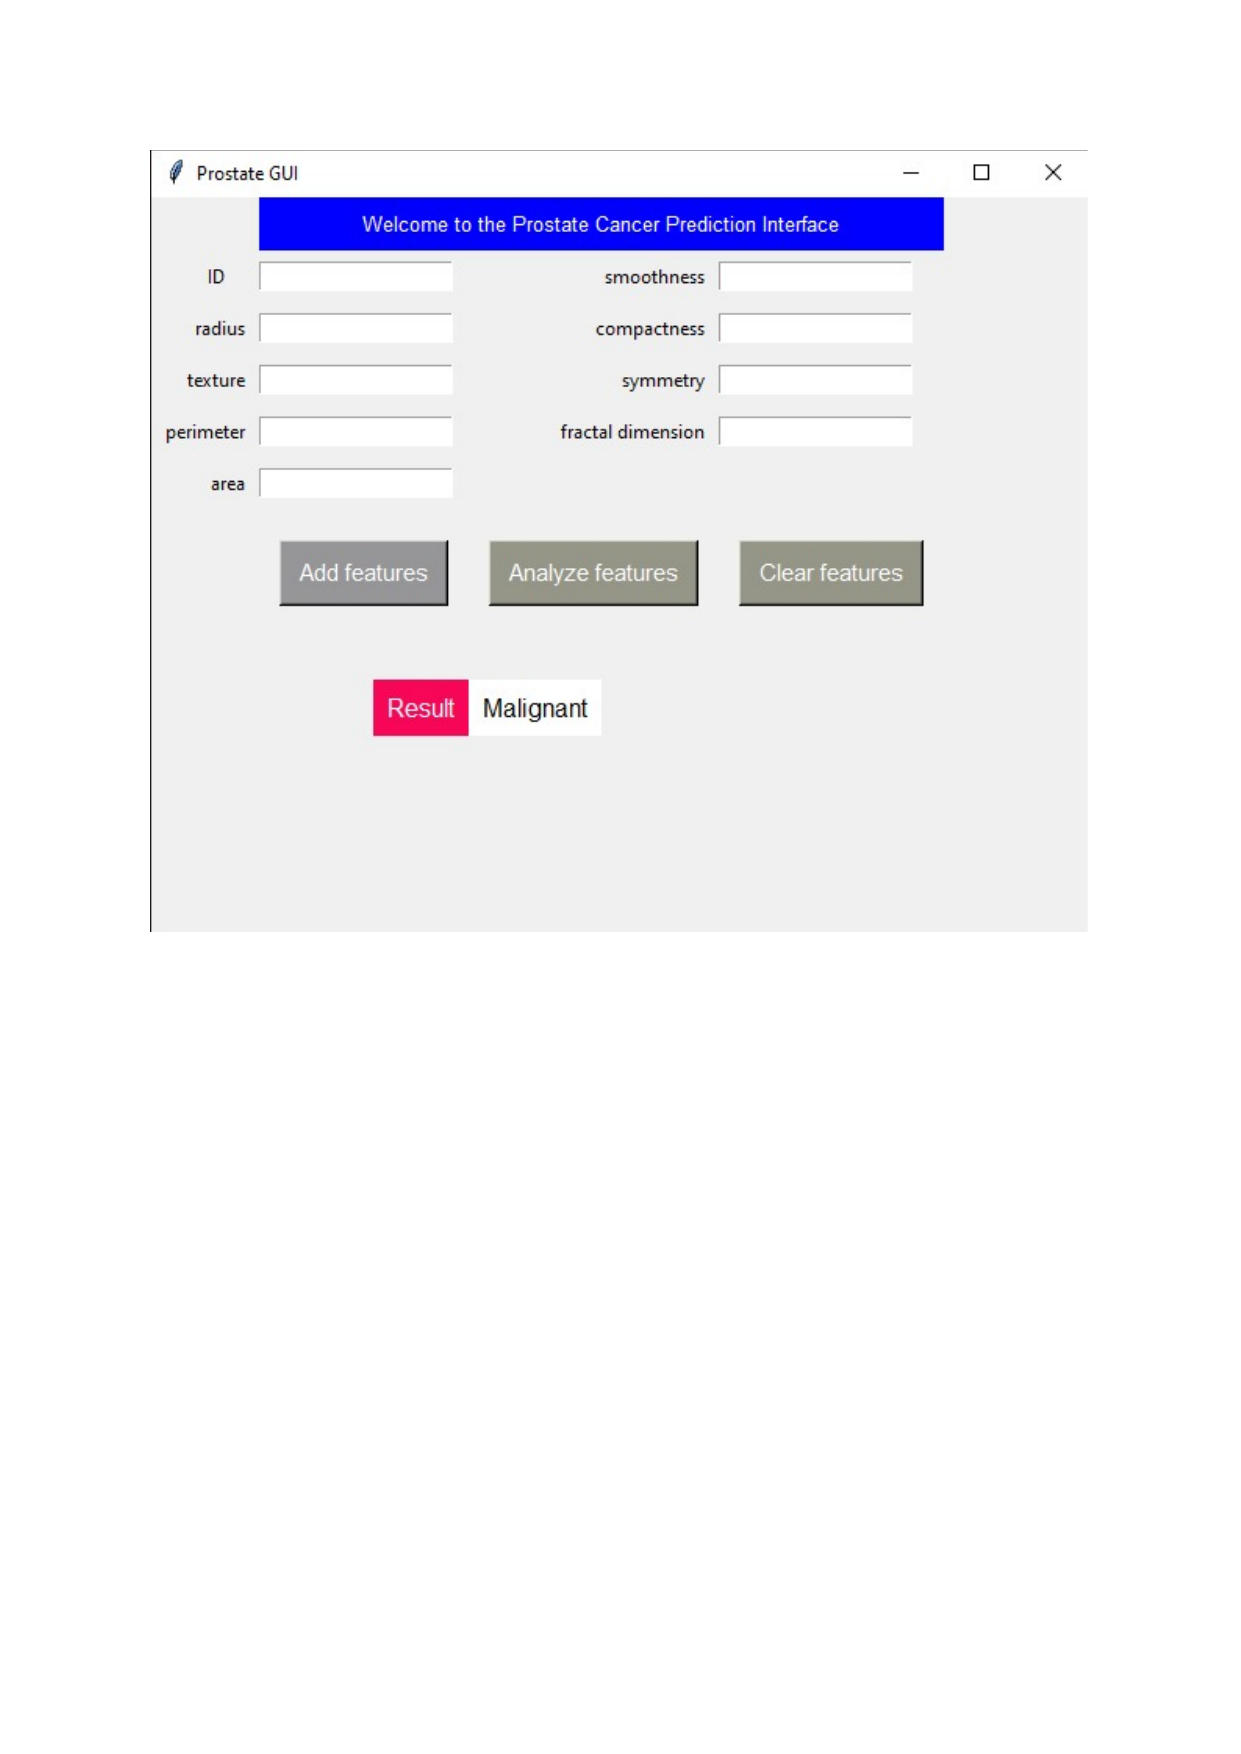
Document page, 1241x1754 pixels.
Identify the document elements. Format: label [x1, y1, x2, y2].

picture [150, 150, 1088, 932]
